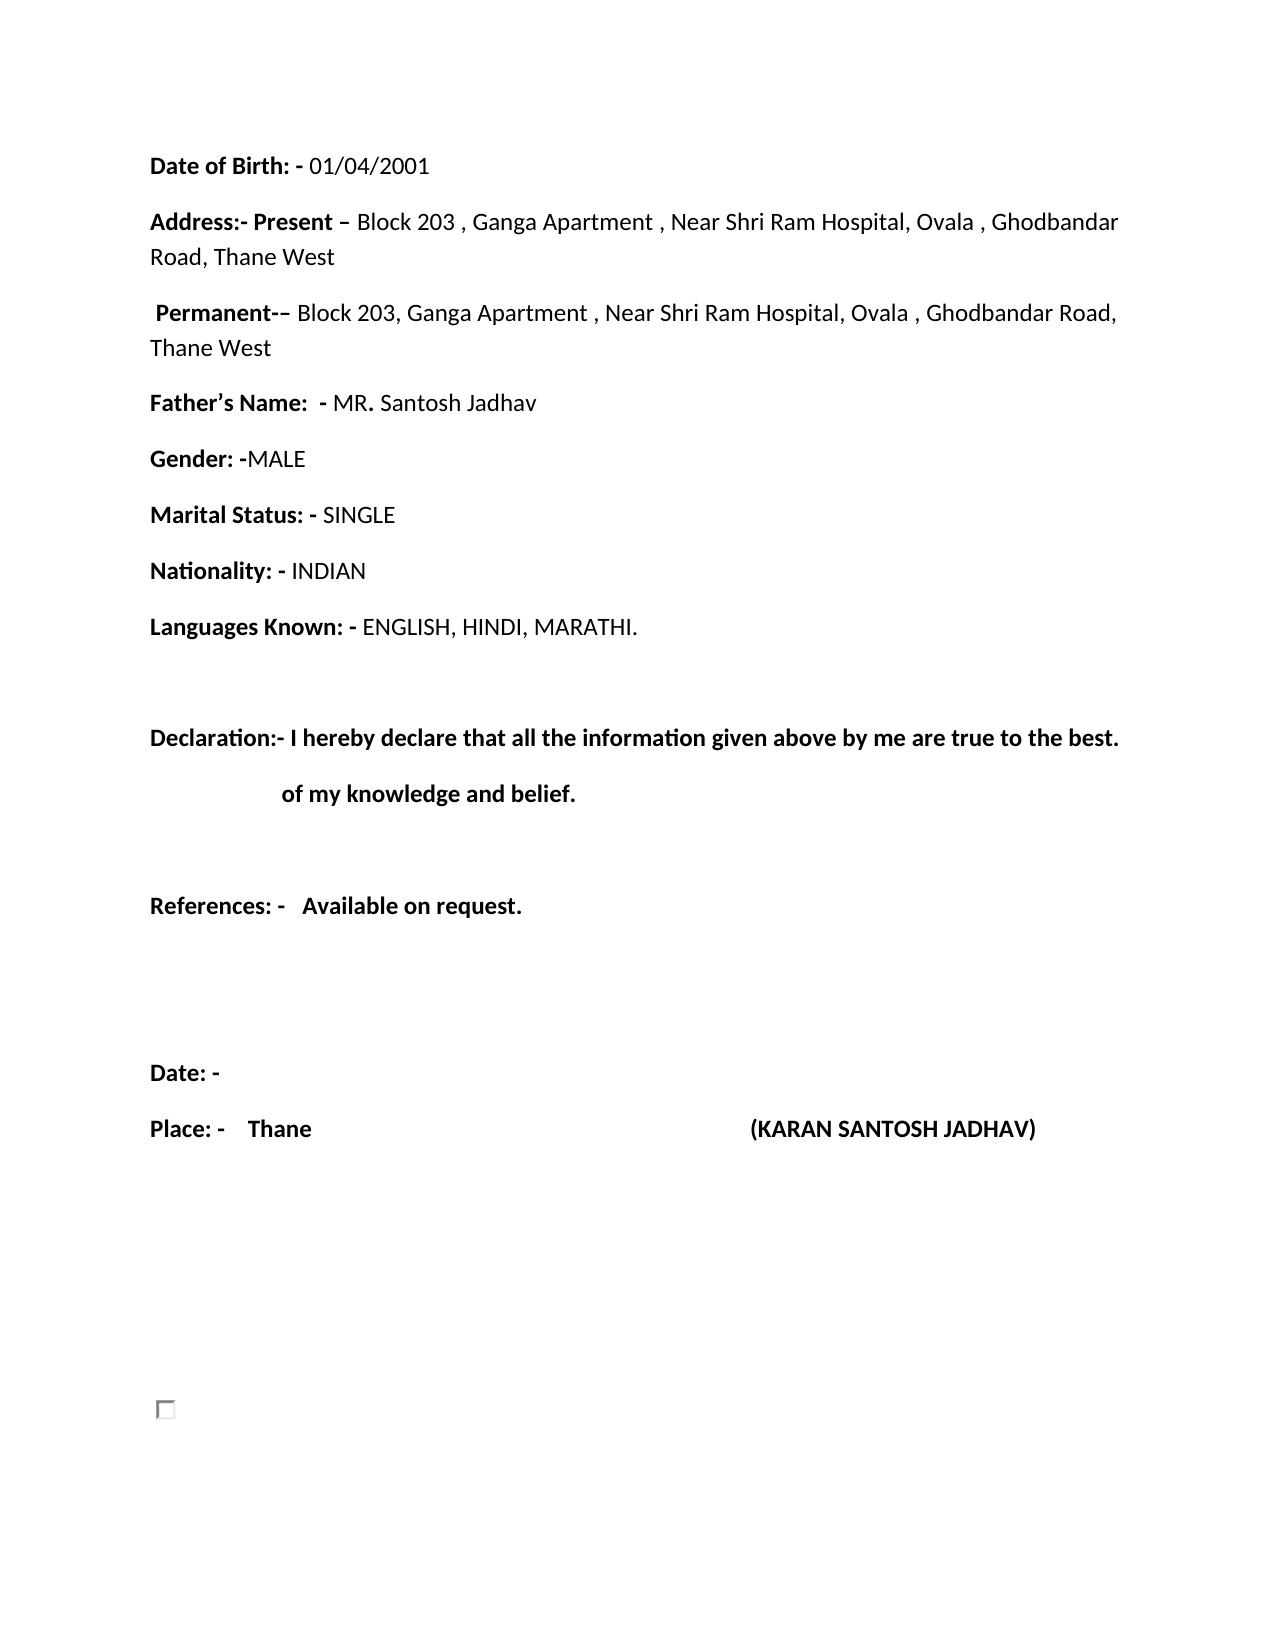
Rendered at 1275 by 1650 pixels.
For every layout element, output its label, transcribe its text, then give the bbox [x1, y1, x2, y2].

text Address:- Present – Block 203 , Ganga Apartment , Near Shri Ram Hospital, Ovala , Ghodbandar Road, Thane West [150, 206, 1125, 271]
text References: - Available on request. [150, 890, 1125, 921]
text Date of Birth: - 01/04/2001 [150, 150, 1125, 181]
text Nationality: - INDIAN [150, 555, 1125, 586]
text Marital Status: - SINGLE [150, 499, 1125, 530]
text of my knowledge and belief. [225, 778, 1125, 809]
text Permanent-– Block 203, Ganga Apartment , Near Shri Ram Hospital, Ovala , Ghodbandar Road, Thane West [150, 297, 1125, 362]
text Place: - Thane (KARAN SANTOSH JADHAV) [150, 1113, 1125, 1144]
text Gender: -MALE [150, 443, 1125, 474]
text Languages Known: - ENGLISH, HINDI, MARATHI. [150, 611, 1125, 641]
text Date: - [150, 1057, 1125, 1088]
text Declaration:- I hereby declare that all the information given above by me are true to the best. [150, 722, 1125, 753]
text Father’s Name: - MR. Santosh Jadhav [150, 387, 1125, 418]
